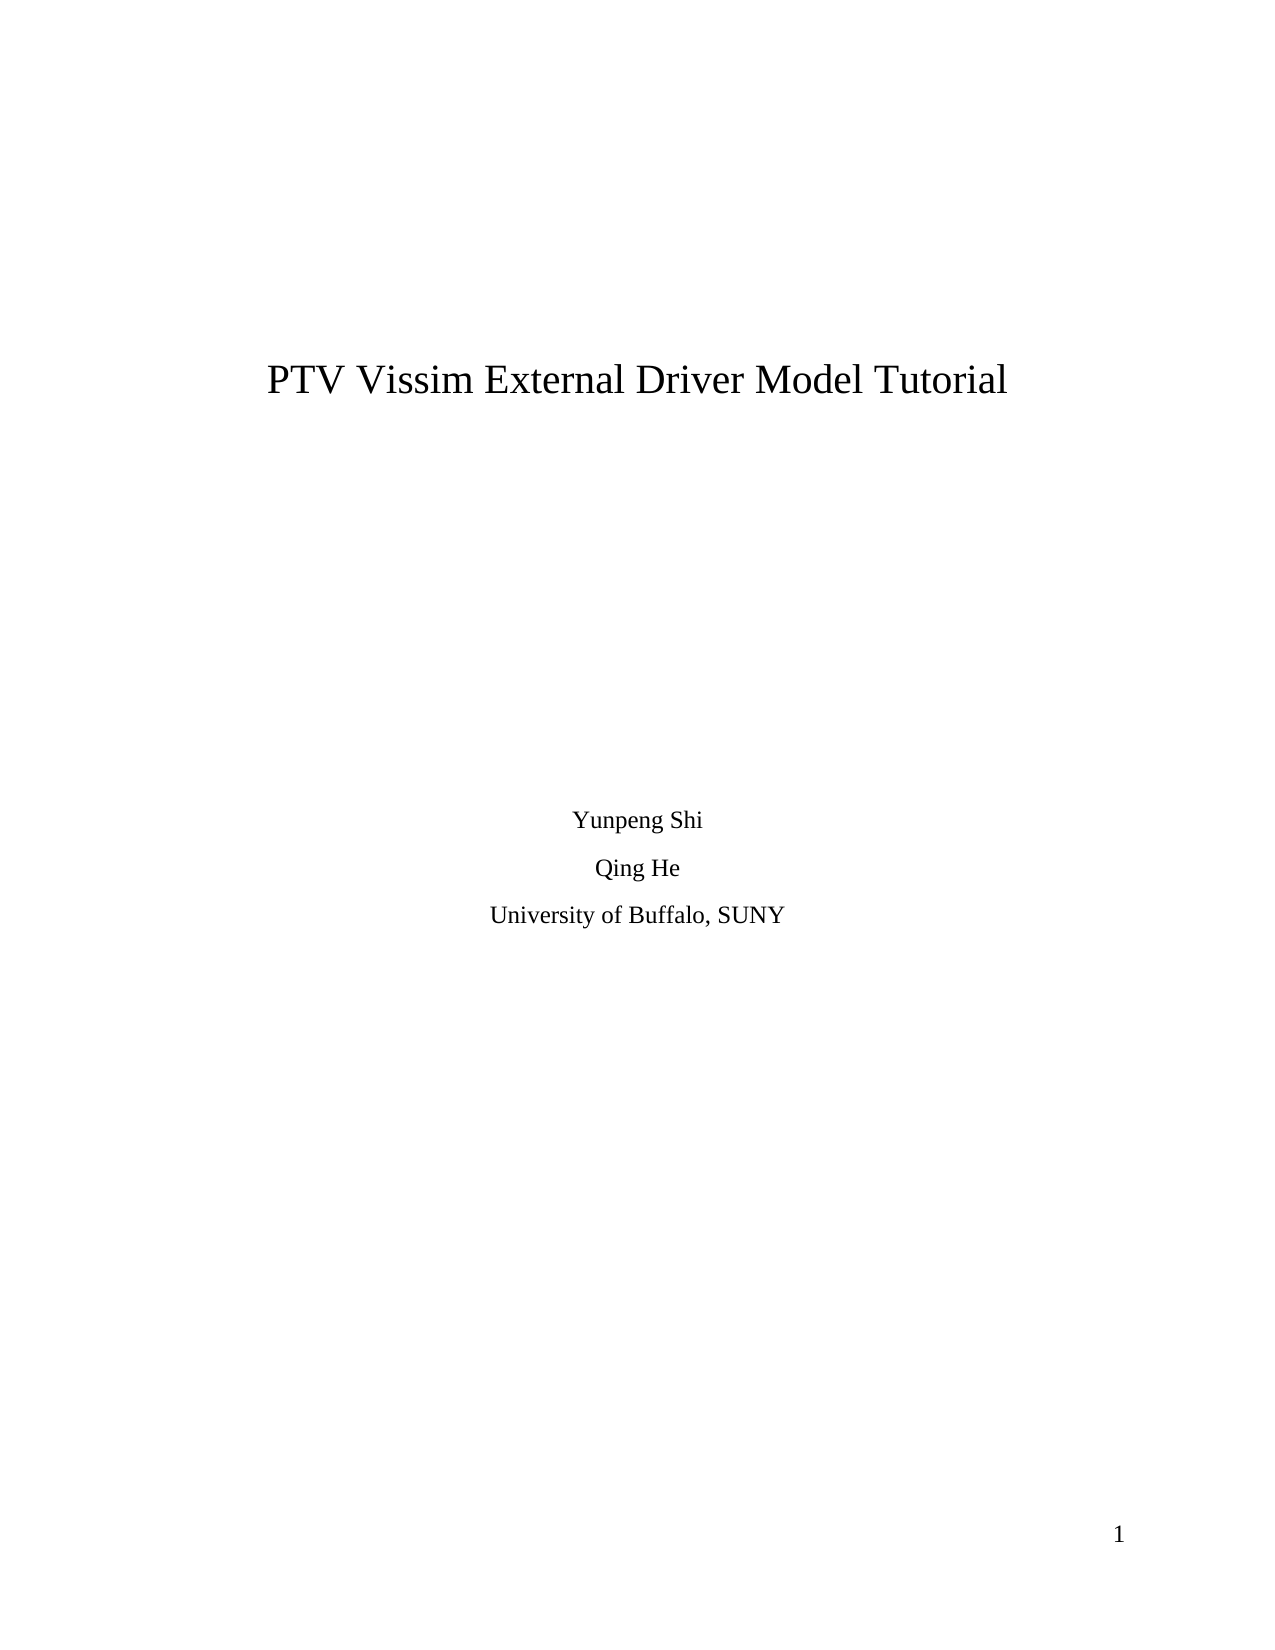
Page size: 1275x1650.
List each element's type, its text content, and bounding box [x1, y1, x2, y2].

text Qing He [150, 853, 1125, 881]
text University of Buffalo, SUNY [150, 900, 1125, 929]
text Yunpeng Shi [150, 805, 1125, 834]
text PTV Vissim External Driver Model Tutorial [150, 355, 1125, 403]
